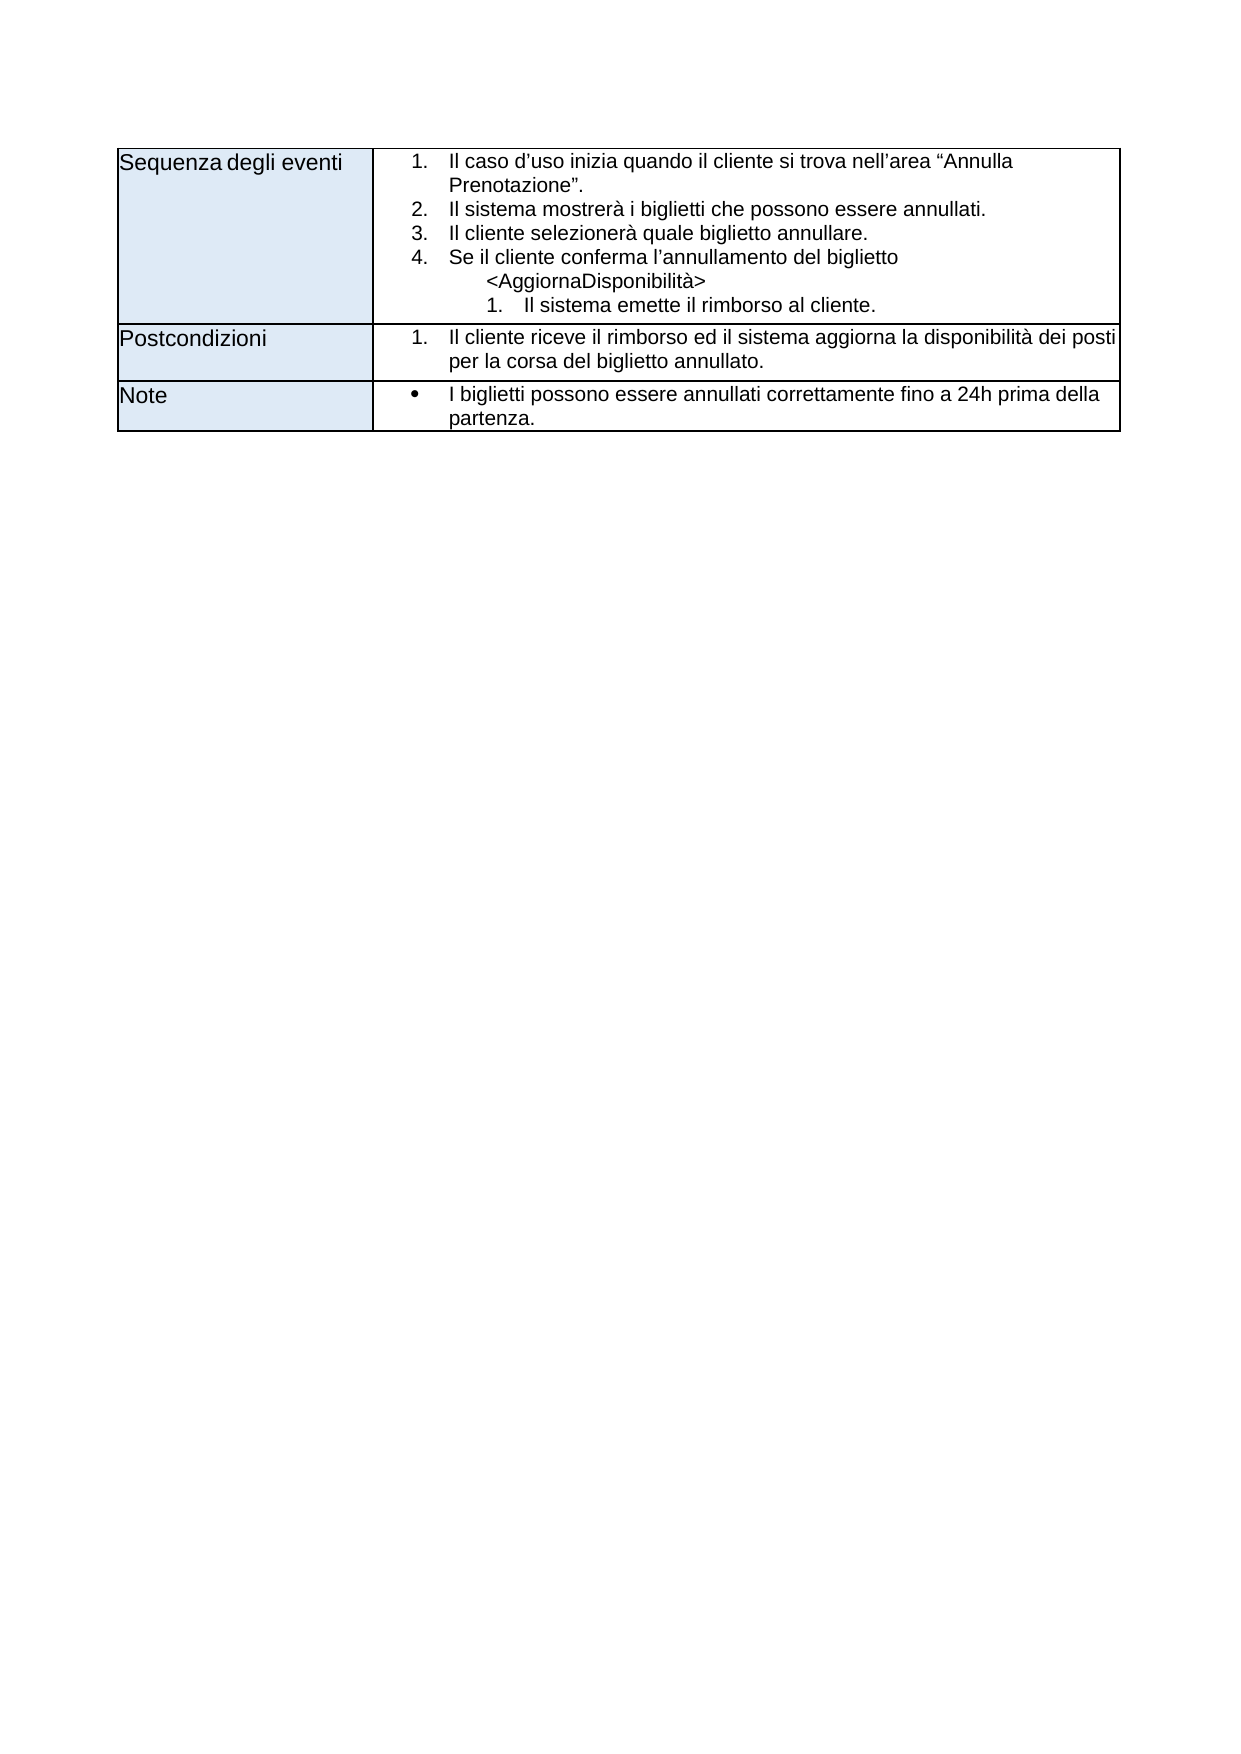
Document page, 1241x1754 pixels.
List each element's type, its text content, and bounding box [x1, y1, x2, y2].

table_cell Note [119, 382, 372, 430]
table_cell Il cliente riceve il rimborso ed il sistema aggiorna la disponibilità dei posti per la corsa del biglietto annullato. [374, 325, 1119, 380]
table_cell Postcondizioni [119, 325, 372, 380]
table_cell Sequenza degli eventi [119, 149, 372, 323]
table_cell Il caso d’uso inizia quando il cliente si trova nell’area “Annulla Prenotazione”. Il sistema mostrerà i biglietti che possono essere annullati. Il cliente selezionerà quale biglietto annullare. Se il cliente conferma l’annullamento del biglietto <AggiornaDisponibilità> Il sistema emette il rimborso al cliente. [374, 149, 1119, 323]
table_cell I biglietti possono essere annullati correttamente fino a 24h prima della partenza. [374, 382, 1119, 430]
